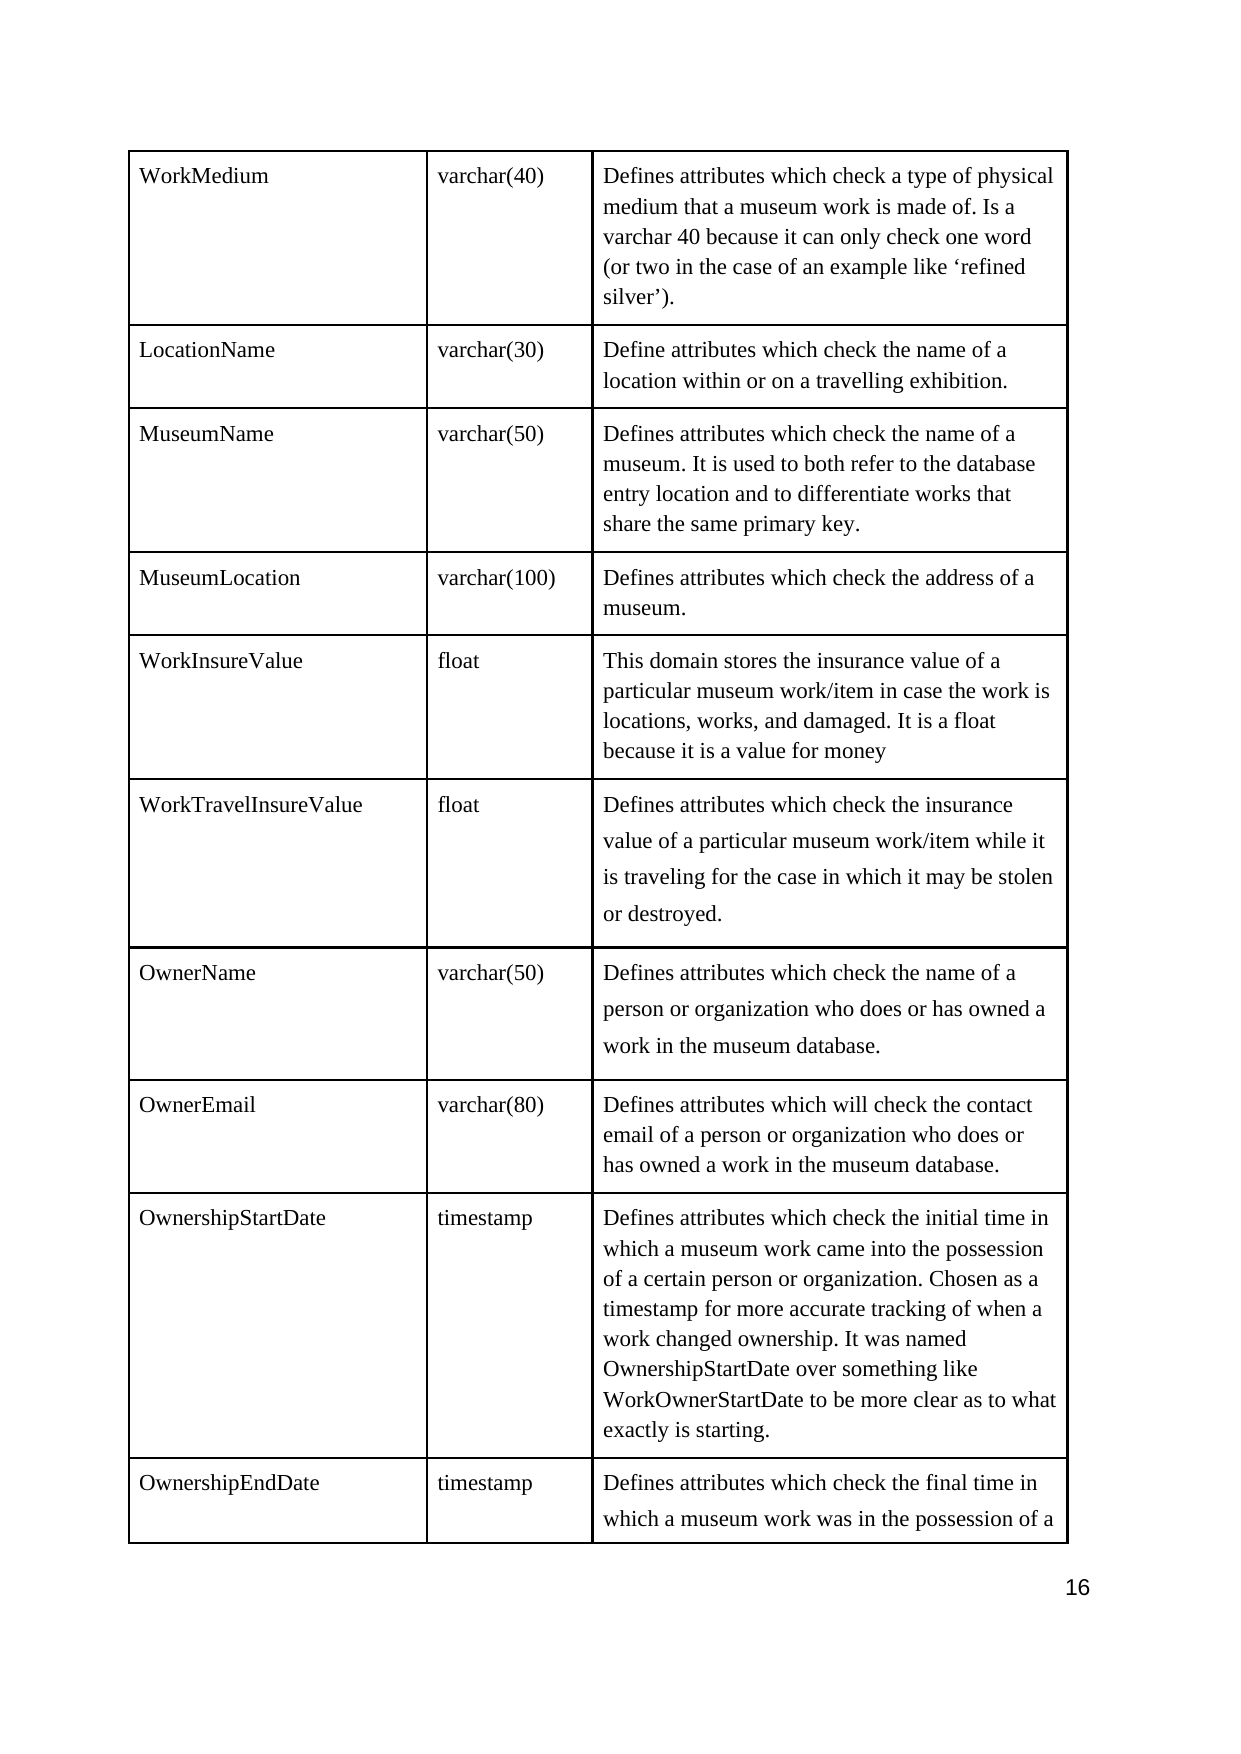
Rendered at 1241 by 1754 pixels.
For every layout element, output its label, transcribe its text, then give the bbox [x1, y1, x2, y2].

table_cell varchar(50) [428, 949, 591, 1078]
table_cell varchar(50) [428, 409, 591, 551]
table_cell Defines attributes which check the initial time in which a museum work came into the possession of a certain person or organization. Chosen as a timestamp for more accurate tracking of when a work changed ownership. It was named OwnershipStartDate over something like WorkOwnerStartDate to be more clear as to what exactly is starting. [594, 1194, 1066, 1457]
table_cell OwnerEmail [130, 1081, 426, 1192]
table_cell WorkTravelInsureValue [130, 780, 426, 946]
table_cell OwnerName [130, 949, 426, 1078]
table_cell Defines attributes which check a type of physical medium that a museum work is made of. Is a varchar 40 because it can only check one word (or two in the case of an example like ‘refined silver’). [594, 152, 1066, 324]
table_cell This domain stores the insurance value of a particular museum work/item in case the work is locations, works, and damaged. It is a float because it is a value for money [594, 636, 1066, 778]
table_cell float [428, 636, 591, 778]
table_cell varchar(30) [428, 326, 591, 407]
table_cell float [428, 780, 591, 946]
table_cell Define attributes which check the name of a location within or on a travelling exhibition. [594, 326, 1066, 407]
table_cell varchar(80) [428, 1081, 591, 1192]
table_cell timestamp [428, 1194, 591, 1457]
table_cell Defines attributes which check the name of a person or organization who does or has owned a work in the museum database. [594, 949, 1066, 1078]
table_cell WorkMedium [130, 152, 426, 324]
table_cell WorkInsureValue [130, 636, 426, 778]
table_cell Defines attributes which check the insurance value of a particular museum work/item while it is traveling for the case in which it may be stolen or destroyed. [594, 780, 1066, 946]
table_cell varchar(100) [428, 553, 591, 634]
table_cell OwnershipEndDate [130, 1459, 426, 1542]
table_cell Defines attributes which check the name of a museum. It is used to both refer to the database entry location and to differentiate works that share the same primary key. [594, 409, 1066, 551]
table_cell LocationName [130, 326, 426, 407]
table_cell MuseumName [130, 409, 426, 551]
table_cell Defines attributes which check the address of a museum. [594, 553, 1066, 634]
table_cell timestamp [428, 1459, 591, 1542]
table_cell OwnershipStartDate [130, 1194, 426, 1457]
table_cell Defines attributes which will check the contact email of a person or organization who does or has owned a work in the museum database. [594, 1081, 1066, 1192]
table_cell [594, 1459, 1066, 1542]
table_cell varchar(40) [428, 152, 591, 324]
table_cell MuseumLocation [130, 553, 426, 634]
